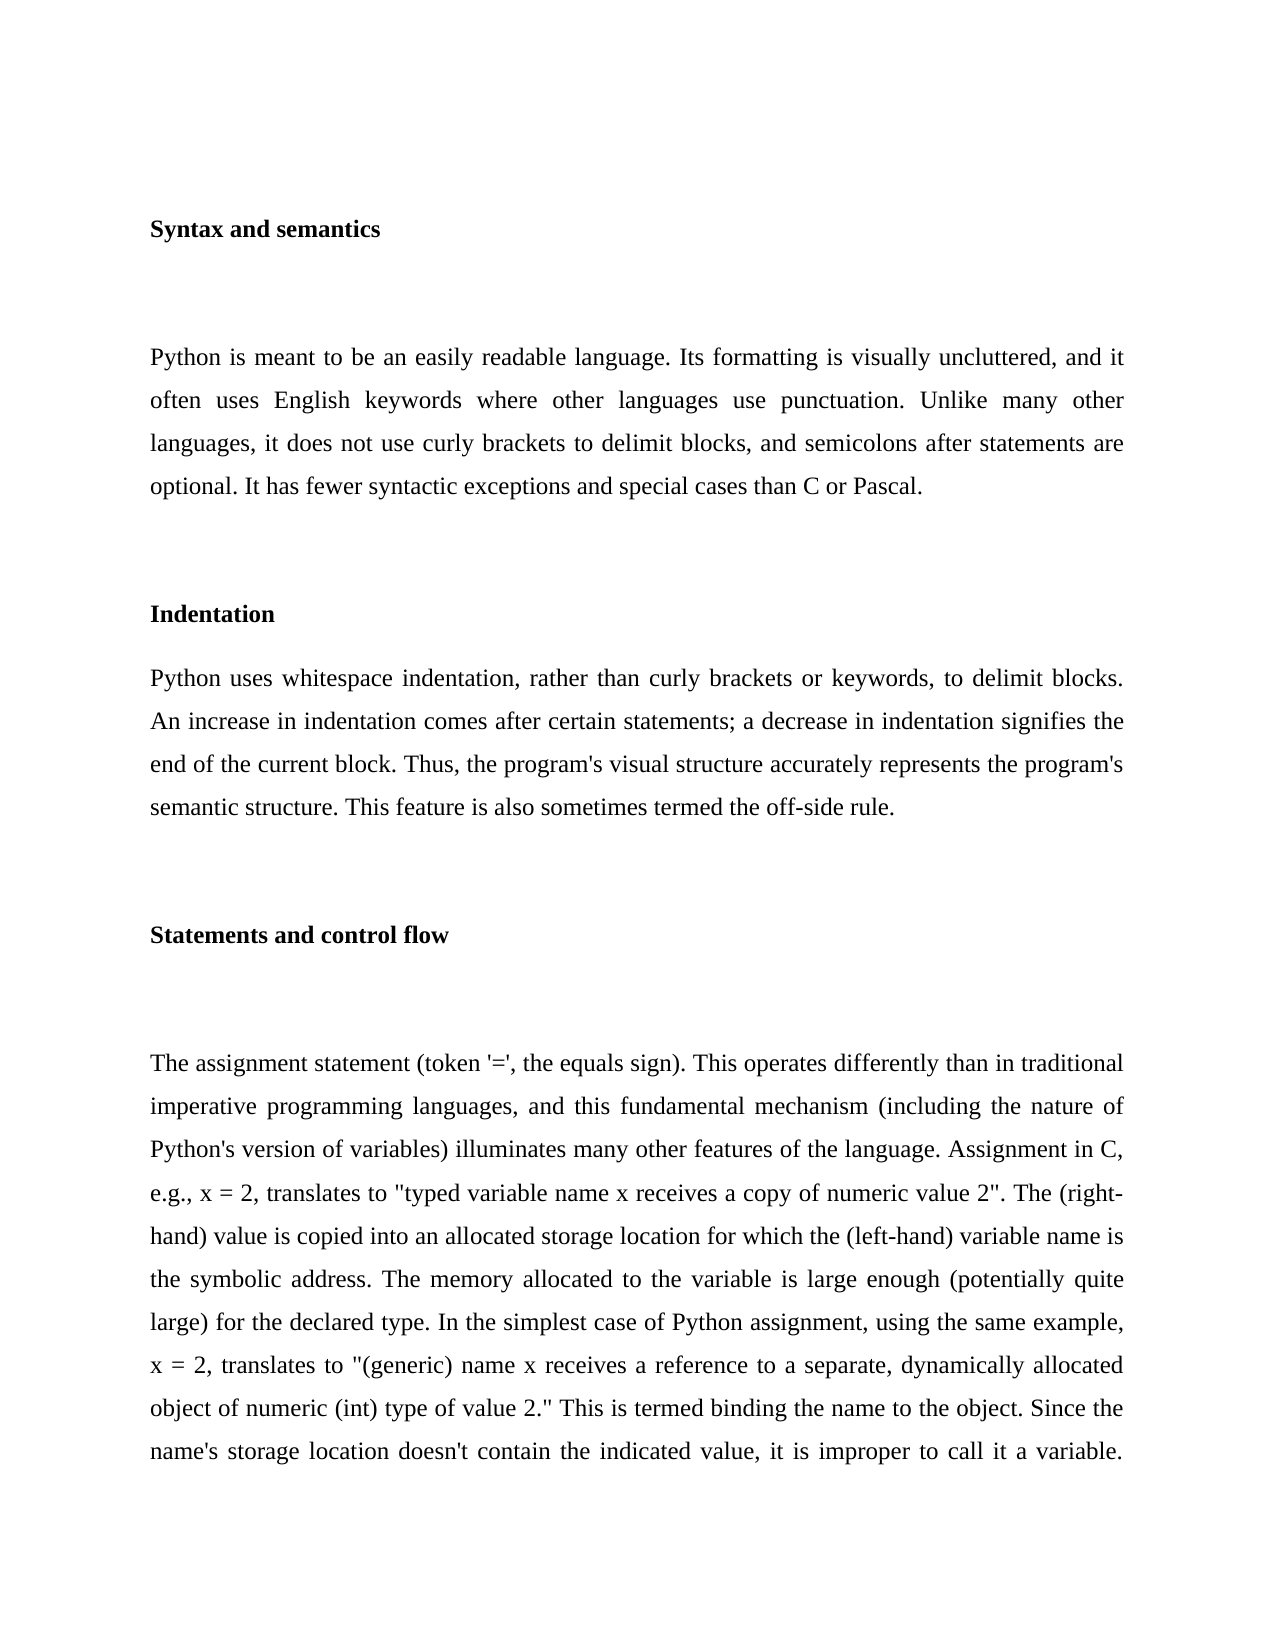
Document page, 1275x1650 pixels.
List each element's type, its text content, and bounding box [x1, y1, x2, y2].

text Statements and control flow [150, 920, 1125, 949]
text Syntax and semantics [150, 214, 1125, 243]
text Python is meant to be an easily readable language. Its formatting is visually uncluttered, and it often uses English keywords where other languages use punctuation. Unlike many other languages, it does not use curly brackets to delimit blocks, and semicolons after statements are optional. It has fewer syntactic exceptions and special cases than C or Pascal. [150, 342, 1125, 500]
text Python uses whitespace indentation, rather than curly brackets or keywords, to delimit blocks. An increase in indentation comes after certain statements; a decrease in indentation signifies the end of the current block. Thus, the program's visual structure accurately represents the program's semantic structure. This feature is also sometimes termed the off-side rule. [150, 663, 1125, 821]
text Indentation [150, 599, 1125, 628]
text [150, 1048, 1125, 1465]
